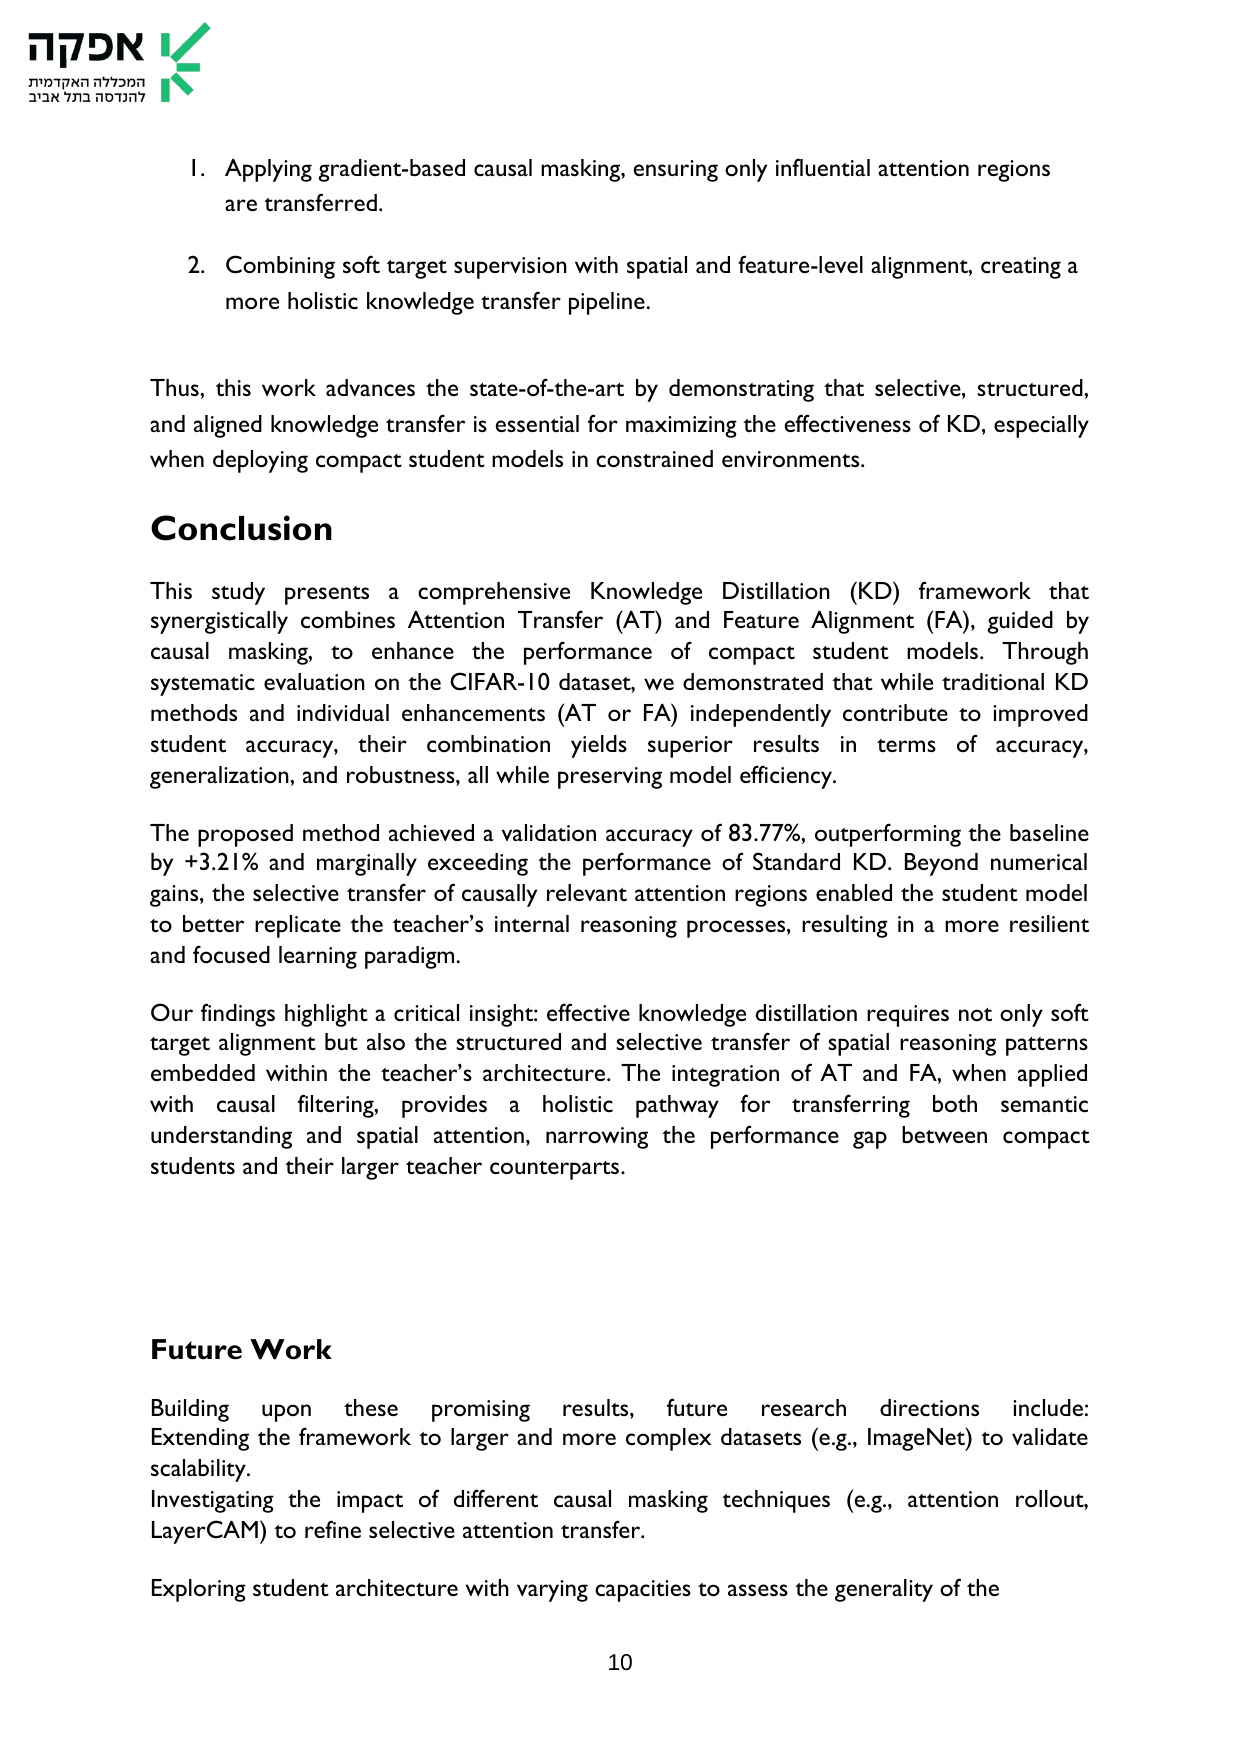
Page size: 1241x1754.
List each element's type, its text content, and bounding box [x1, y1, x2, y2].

picture [12, 18, 216, 169]
text Thus, this work advances the state-of-the-art by demonstrating that selective, structured, and aligned knowledge transfer is essential for maximizing the effectiveness of KD, especially when deploying compact student models in constrained environments. [150, 370, 1090, 476]
list Applying gradient-based causal masking, ensuring only influential attention regions are transferred. [187, 150, 1090, 247]
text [150, 1572, 1090, 1603]
text The proposed method achieved a validation accuracy of 83.77%, outperforming the baseline by +3.21% and marginally exceeding the performance of Standard KD. Beyond numerical gains, the selective transfer of causally relevant attention regions enabled the student model to better replicate the teacher’s internal reasoning processes, resulting in a more resilient and focused learning paradigm. [150, 817, 1090, 972]
text Our findings highlight a critical insight: effective knowledge distillation requires not only soft target alignment but also the structured and selective transfer of spatial reasoning patterns embedded within the teacher’s architecture. The integration of AT and FA, when applied with causal filtering, provides a holistic pathway for transferring both semantic understanding and spatial attention, narrowing the performance gap between compact students and their larger teacher counterparts. [150, 997, 1090, 1183]
list Combining soft target supervision with spatial and feature-level alignment, creating a more holistic knowledge transfer pipeline. [187, 248, 1090, 345]
text This study presents a comprehensive Knowledge Distillation (KD) framework that synergistically combines Attention Transfer (AT) and Feature Alignment (FA), guided by causal masking, to enhance the performance of compact student models. Through systematic evaluation on the CIFAR-10 dataset, we demonstrated that while traditional KD methods and individual enhancements (AT or FA) independently contribute to improved student accuracy, their combination yields superior results in terms of accuracy, generalization, and robustness, all while preserving model efficiency. [150, 575, 1090, 792]
subtitle Future Work [150, 1330, 944, 1367]
text Building upon these promising results, future research directions include: Extending the framework to larger and more complex datasets (e.g., ImageNet) to validate scalability. Investigating the impact of different causal masking techniques (e.g., attention rollout, LayerCAM) to refine selective attention transfer. [150, 1392, 1090, 1547]
subtitle Conclusion [150, 506, 944, 550]
